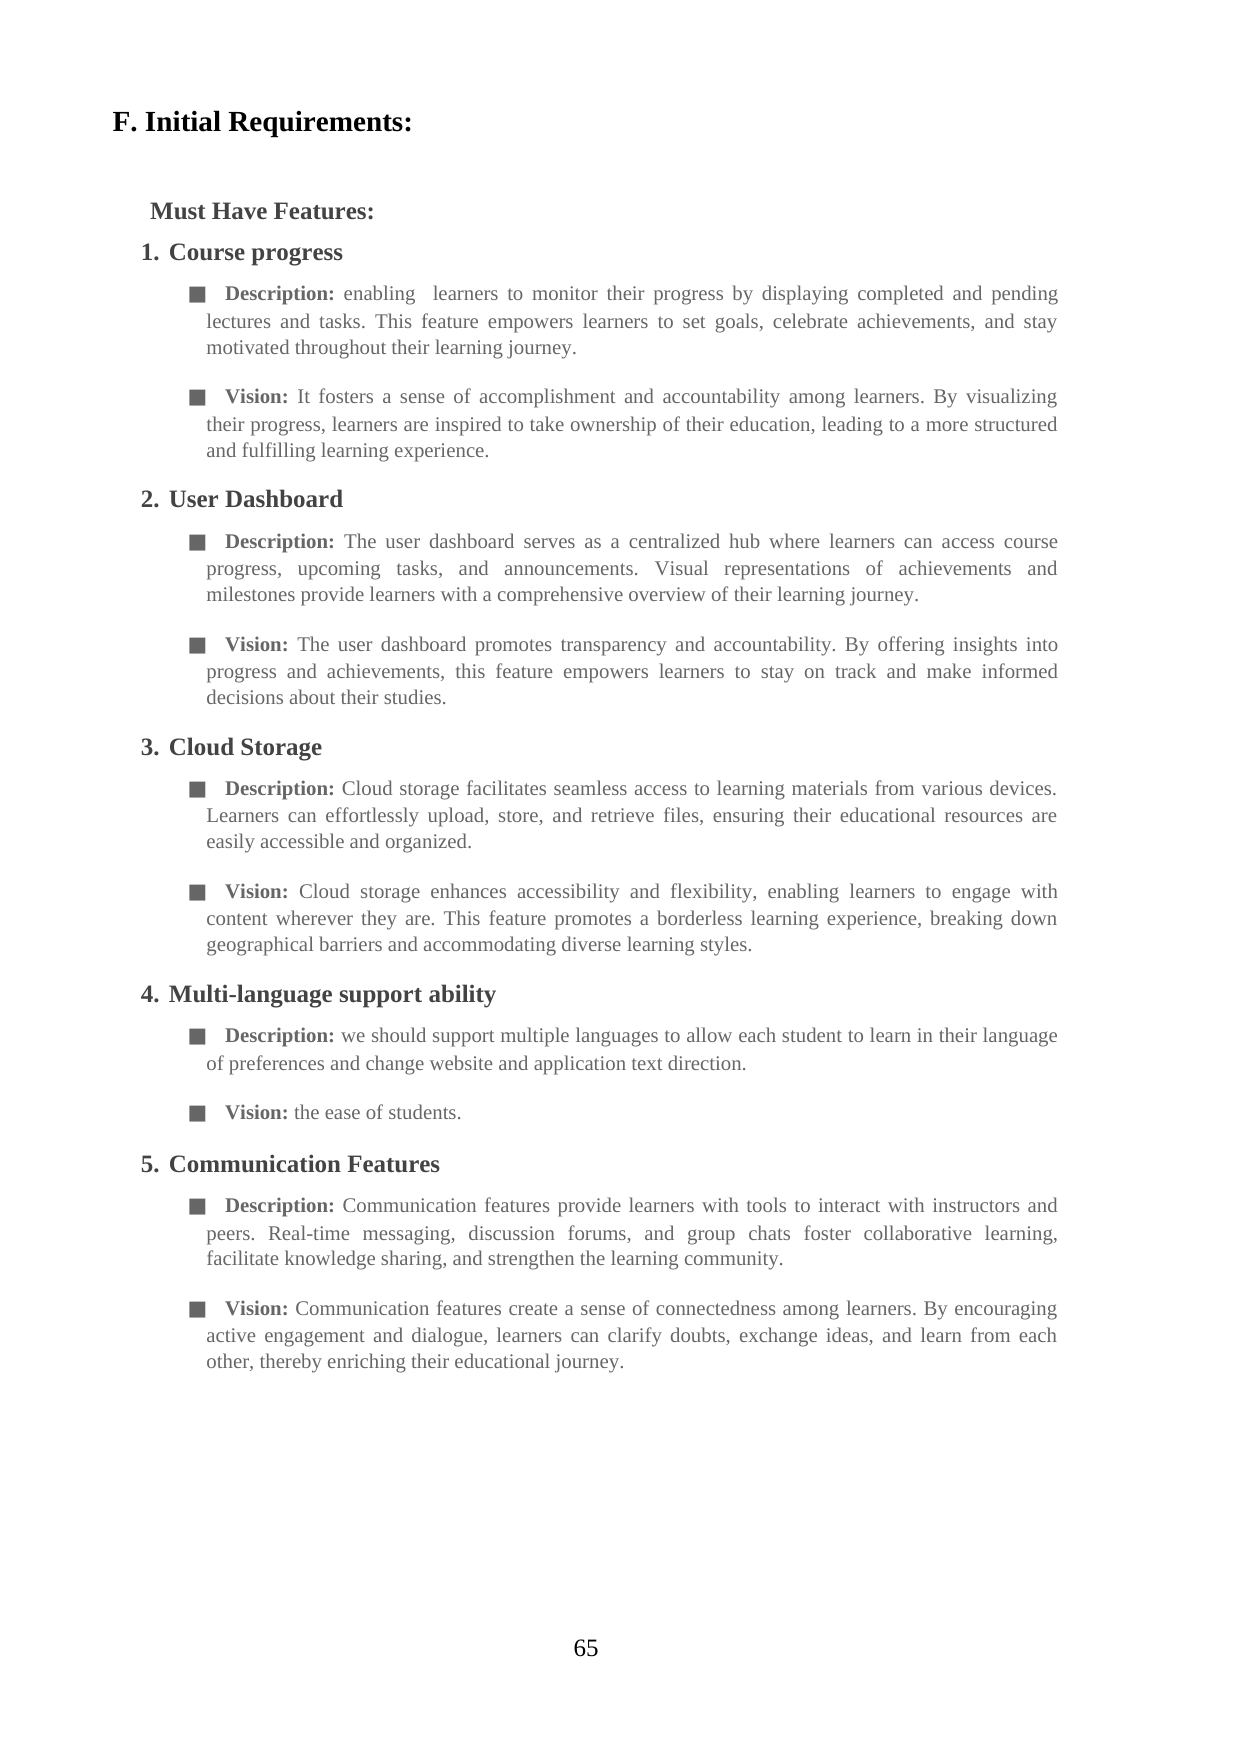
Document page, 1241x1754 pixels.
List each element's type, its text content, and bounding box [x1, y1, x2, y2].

list Description: The user dashboard serves as a centralized hub where learners can access course progress, upcoming tasks, and announcements. Visual representations of achievements and milestones provide learners with a comprehensive overview of their learning journey. [187, 526, 1059, 606]
subtitle User Dashboard [141, 484, 1090, 513]
list Vision: It fosters a sense of accomplishment and accountability among learners. By visualizing their progress, learners are inspired to take ownership of their education, leading to a more structured and fulfilling learning experience. [187, 381, 1059, 462]
list Description: enabling learners to monitor their progress by displaying completed and pending lectures and tasks. This feature empowers learners to set goals, celebrate achievements, and stay motivated throughout their learning journey. [187, 278, 1059, 359]
list Vision: Communication features create a sense of connectedness among learners. By encouraging active engagement and dialogue, learners can clarify doubts, exchange ideas, and learn from each other, thereby enriching their educational journey. [187, 1293, 1059, 1373]
list Vision: Cloud storage enhances accessibility and flexibility, enabling learners to engage with content wherever they are. This feature promotes a borderless learning experience, breaking down geographical barriers and accommodating diverse learning styles. [187, 876, 1059, 956]
list Vision: the ease of students. [187, 1097, 1059, 1126]
list Description: we should support multiple languages to allow each student to learn in their language of preferences and change website and application text direction. [187, 1020, 1059, 1075]
list Description: Communication features provide learners with tools to interact with instructors and peers. Real-time messaging, discussion forums, and group chats foster collaborative learning, facilitate knowledge sharing, and strengthen the learning community. [187, 1190, 1059, 1270]
subtitle Multi-language support ability [141, 979, 1090, 1008]
subtitle Communication Features [141, 1149, 1090, 1178]
list Vision: The user dashboard promotes transparency and accountability. By offering insights into progress and achievements, this feature empowers learners to stay on track and make informed decisions about their studies. [187, 629, 1059, 709]
list Description: Cloud storage facilitates seamless access to learning materials from various devices. Learners can effortlessly upload, store, and retrieve files, ensuring their educational resources are easily accessible and organized. [187, 773, 1059, 853]
subtitle F. Initial Requirements: [112, 104, 1059, 138]
subtitle Must Have Features: [150, 196, 1059, 224]
subtitle Cloud Storage [141, 732, 1090, 761]
subtitle Course progress [141, 237, 1059, 266]
